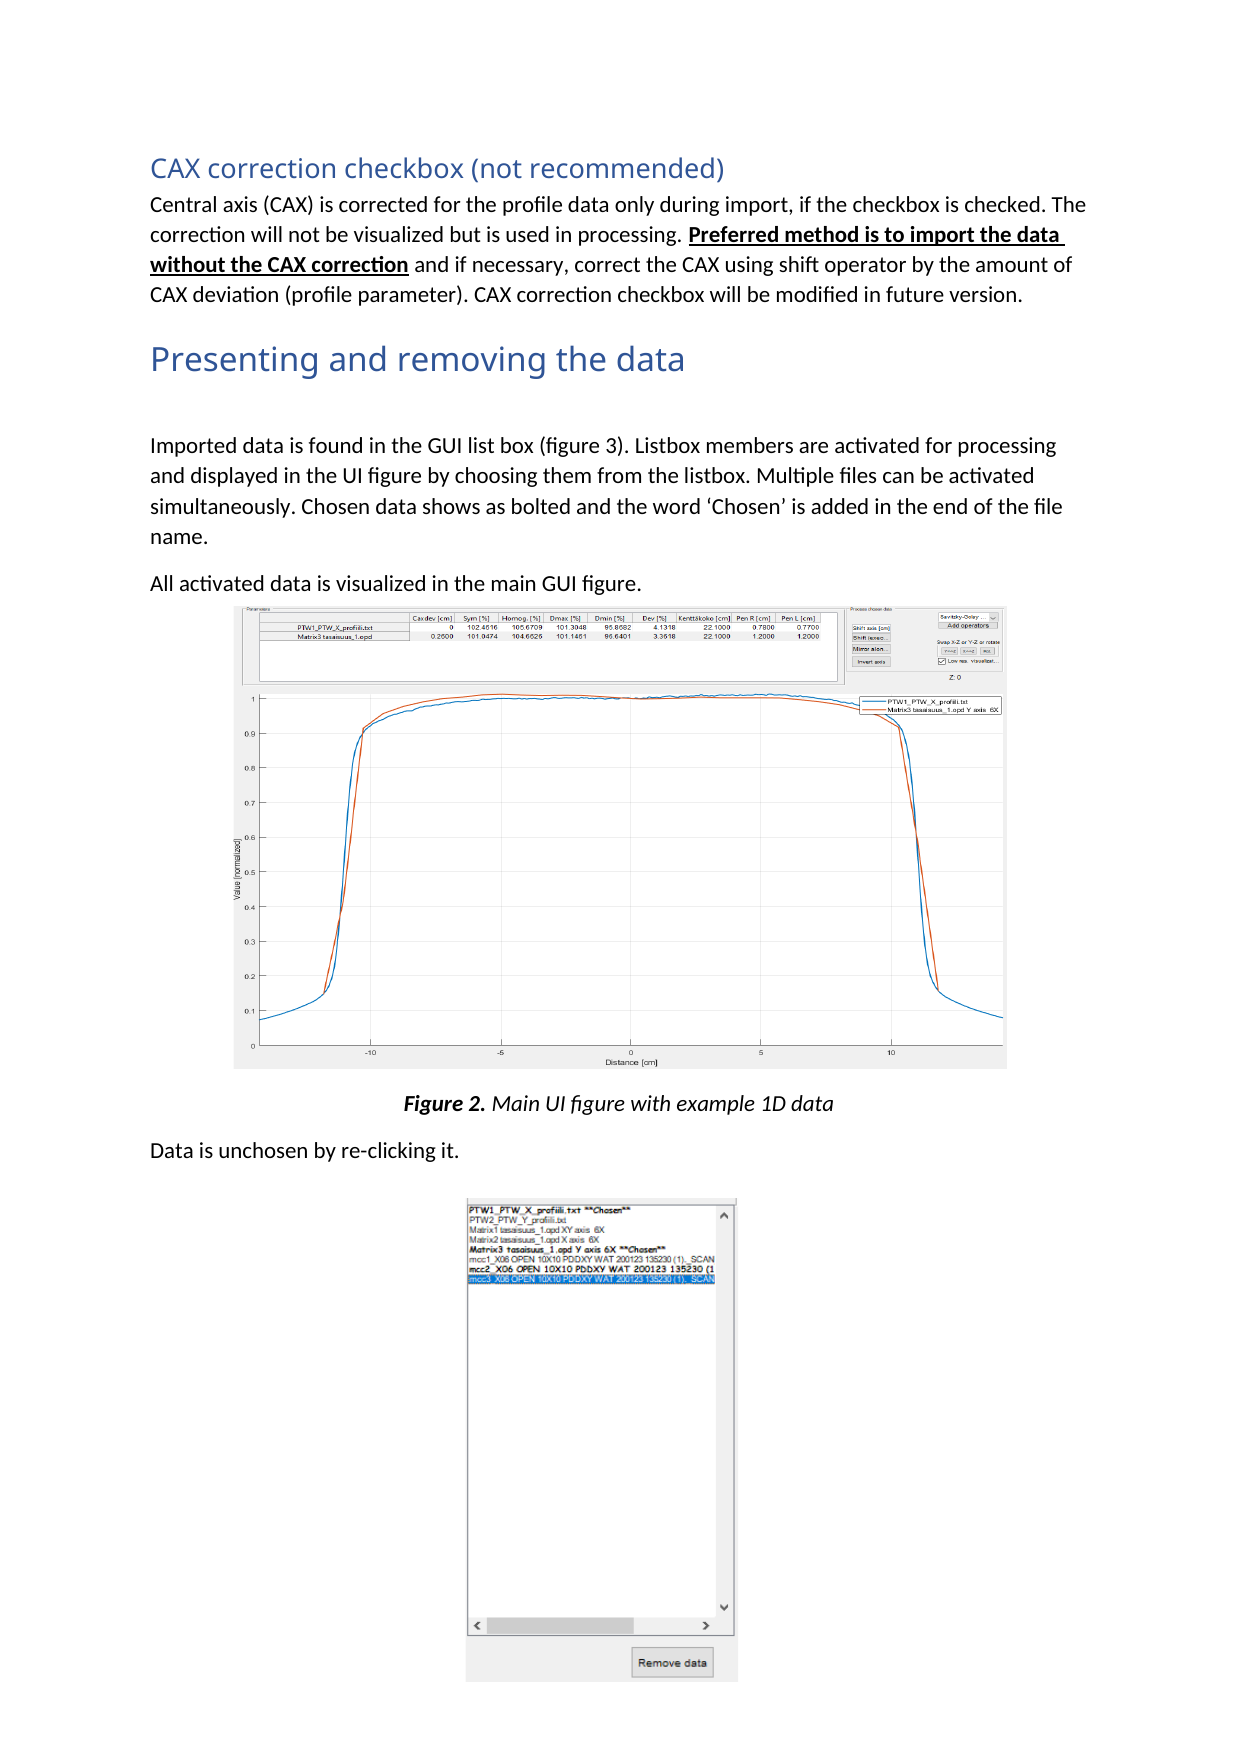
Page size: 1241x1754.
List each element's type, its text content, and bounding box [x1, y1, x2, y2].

subtitle CAX correction checkbox (not recommended) [150, 150, 1090, 187]
text Imported data is found in the GUI list box (figure 3). Listbox members are activated for processing and displayed in the UI figure by choosing them from the listbox. Multiple files can be activated simultaneously. Chosen data shows as bolted and the word ‘Chosen’ is added in the end of the file name. [150, 431, 1090, 550]
text All activated data is visualized in the main GUI figure. [150, 569, 1090, 597]
picture [233, 606, 1007, 1069]
picture [465, 1198, 739, 1682]
text Data is unchosen by re-clicking it. [150, 1136, 1090, 1164]
subtitle Presenting and removing the data [150, 336, 1090, 381]
text Central axis (CAX) is corrected for the profile data only during import, if the checkbox is checked. The correction will not be visualized but is used in processing. Preferred method is to import the data without the CAX correction and if necessary, correct the CAX using shift operator by the amount of CAX deviation (profile parameter). CAX correction checkbox will be modified in future version. [150, 190, 1090, 308]
